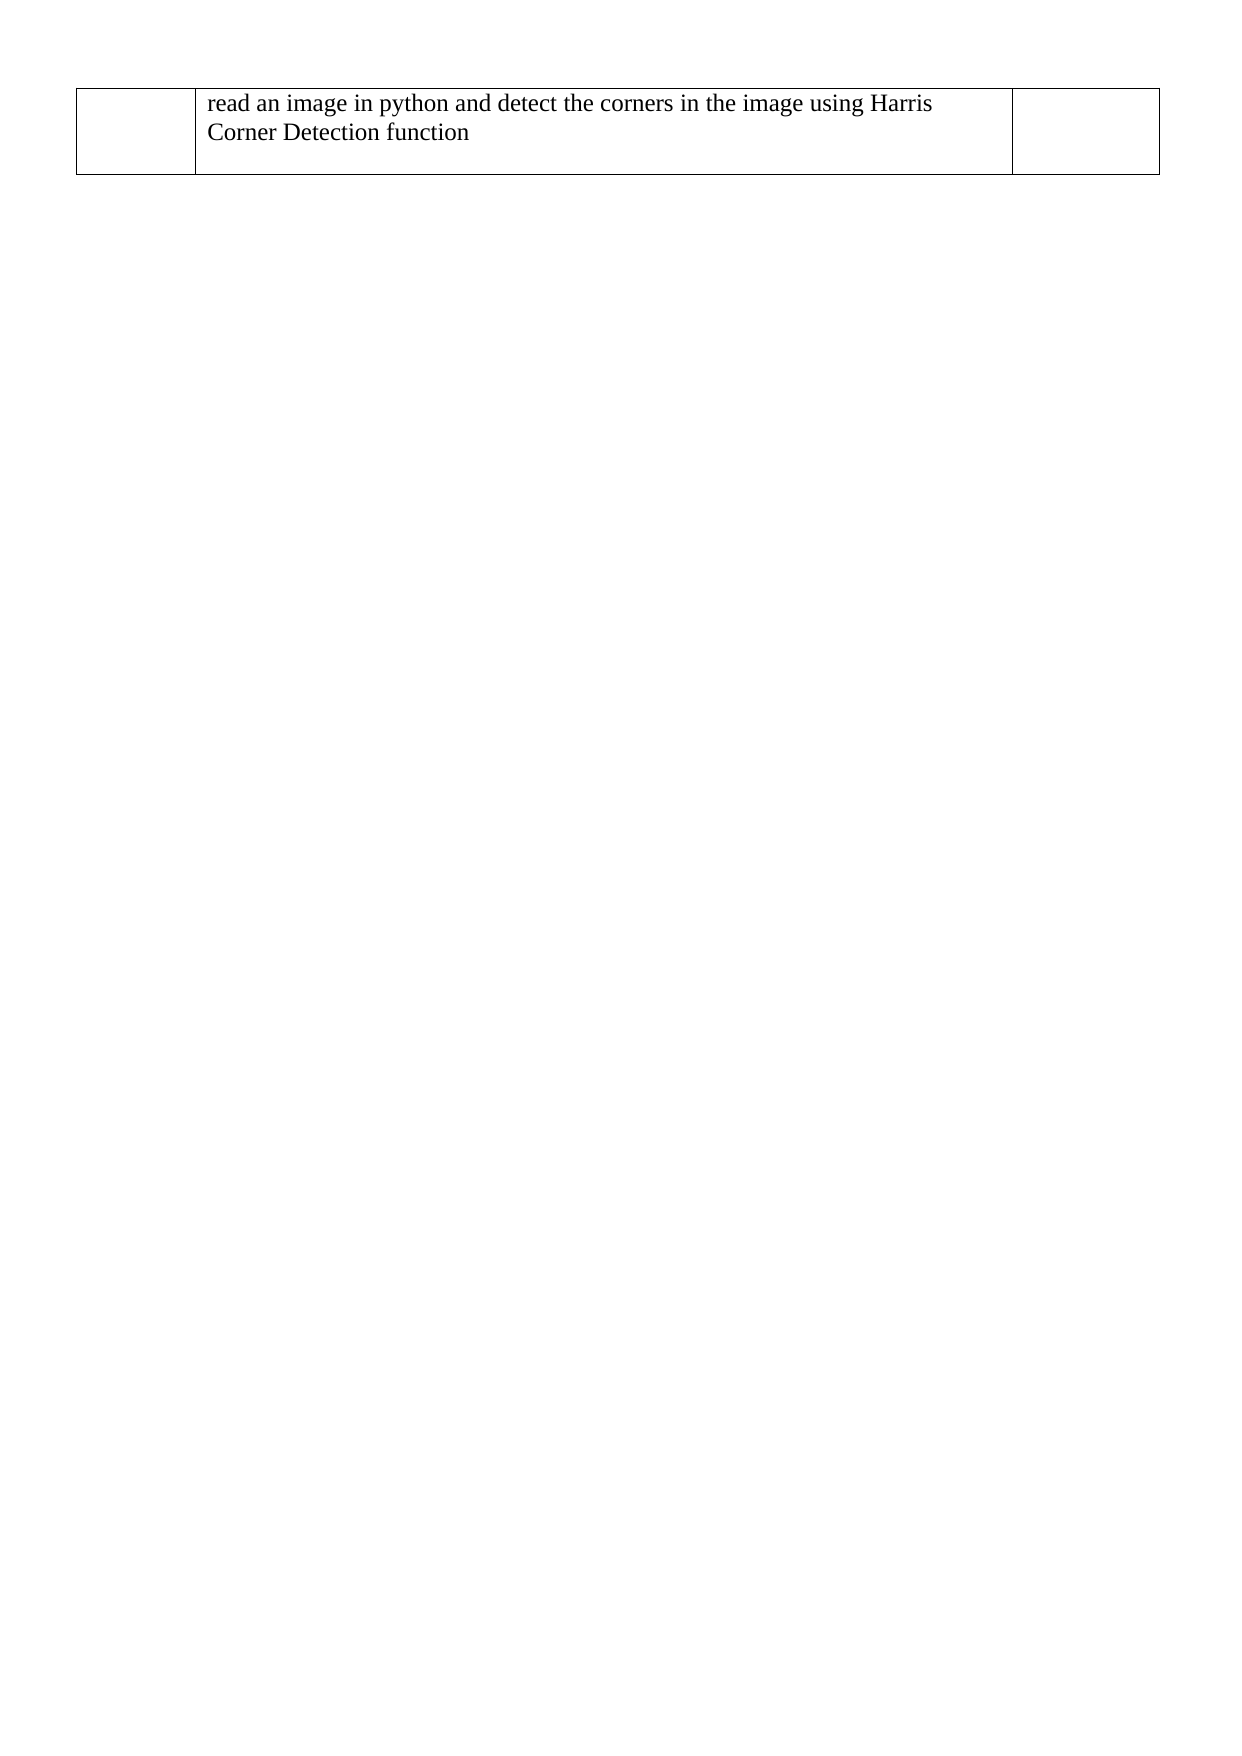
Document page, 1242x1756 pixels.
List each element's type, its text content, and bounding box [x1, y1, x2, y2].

table_header read an image in python and detect the corners in the image using Harris Corner Detection function [196, 89, 1012, 174]
table_header [1013, 89, 1159, 174]
table_header [77, 89, 195, 174]
